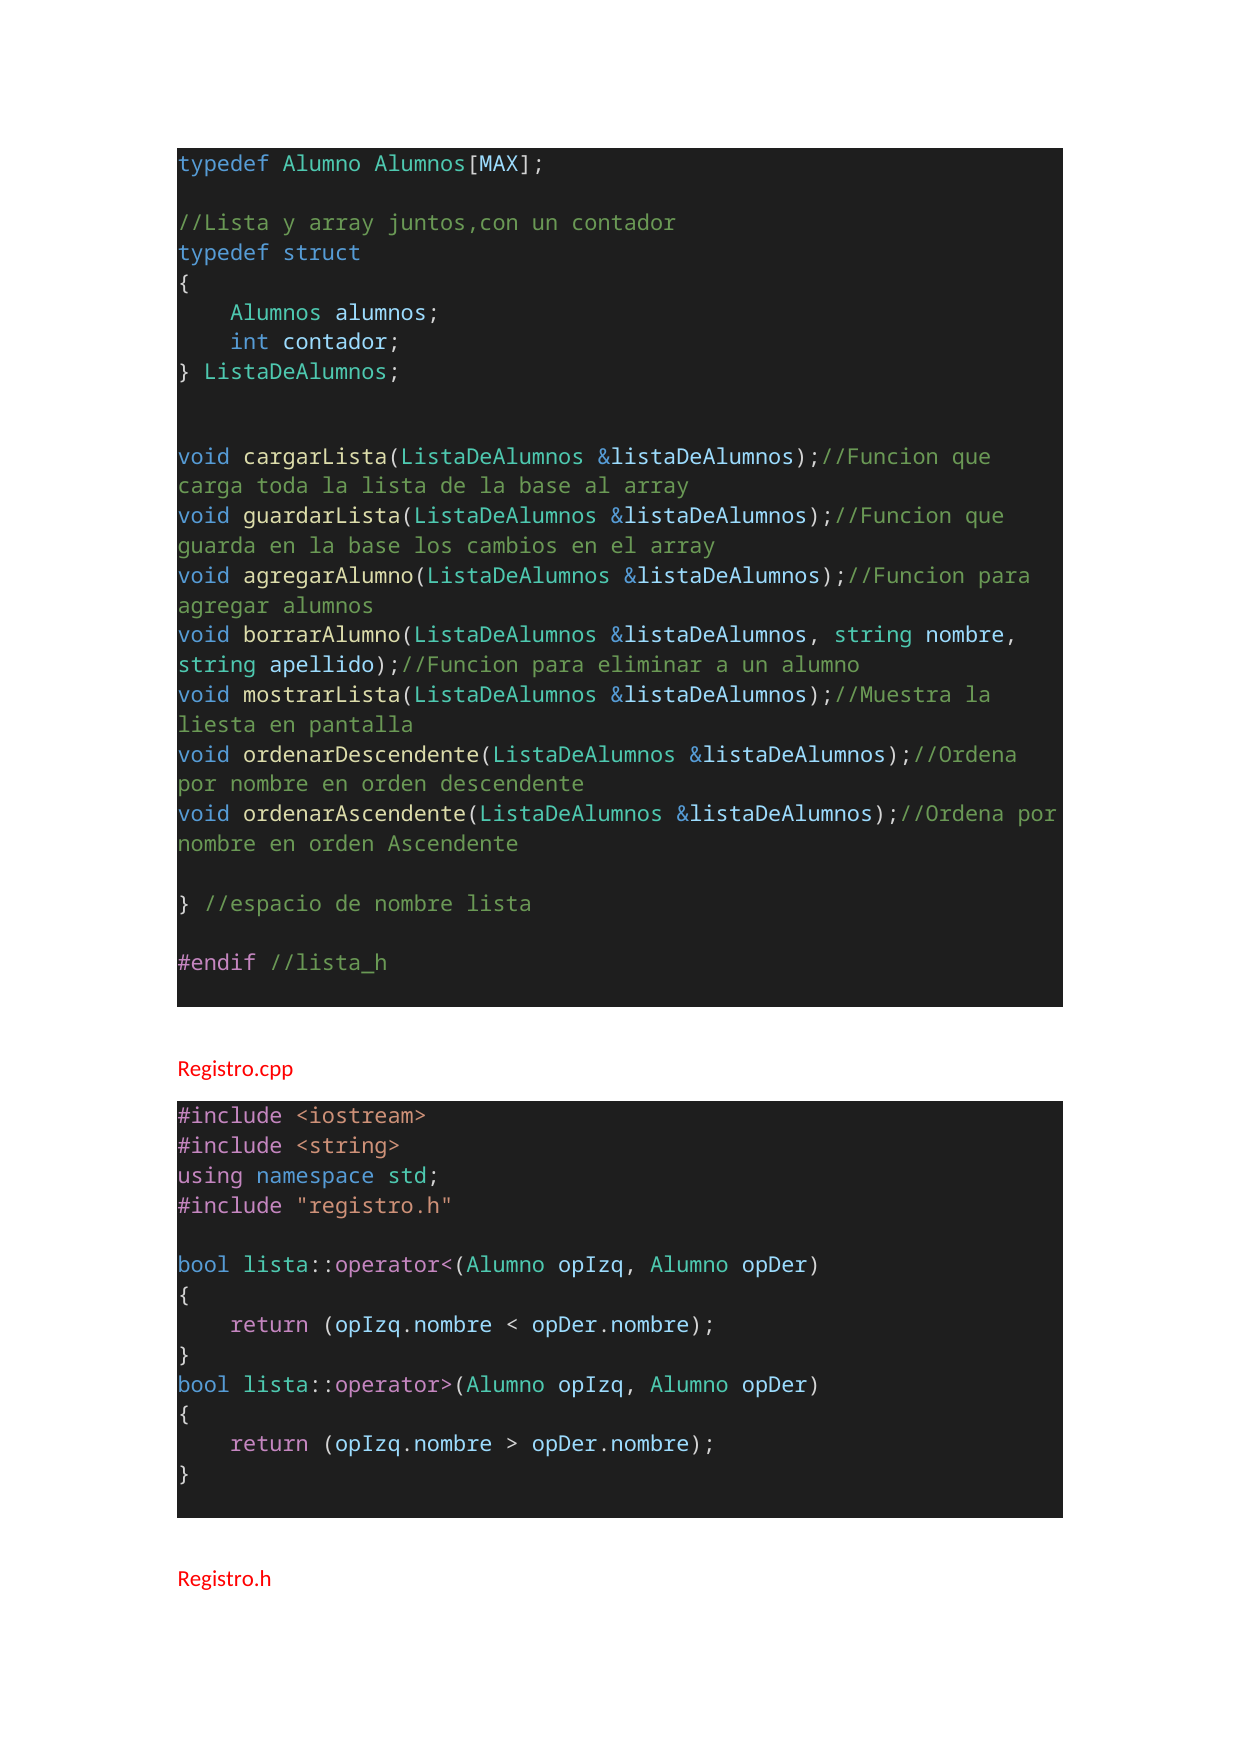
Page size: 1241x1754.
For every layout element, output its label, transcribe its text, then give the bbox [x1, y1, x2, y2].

text void ordenarAscendente(ListaDeAlumnos &listaDeAlumnos);//Ordena por nombre en orden Ascendente [177, 798, 1063, 858]
text //Lista y array juntos,con un contador [177, 207, 1063, 237]
text Alumnos alumnos; [177, 297, 1063, 326]
text void borrarAlumno(ListaDeAlumnos &listaDeAlumnos, string nombre, string apellido);//Funcion para eliminar a un alumno [177, 619, 1063, 679]
text void cargarLista(ListaDeAlumnos &listaDeAlumnos);//Funcion que carga toda la lista de la base al array [177, 441, 1063, 500]
text using namespace std; [177, 1160, 1063, 1190]
text typedef Alumno Alumnos[MAX]; [177, 148, 1063, 177]
text Registro.cpp [177, 1054, 1063, 1082]
text bool lista::operator>(Alumno opIzq, Alumno opDer) [177, 1369, 1063, 1398]
text { [177, 267, 1063, 297]
text { [177, 1398, 1063, 1428]
text #endif //lista_h [177, 947, 1063, 977]
text int contador; [177, 326, 1063, 356]
text void mostrarLista(ListaDeAlumnos &listaDeAlumnos);//Muestra la liesta en pantalla [177, 679, 1063, 739]
text bool lista::operator<(Alumno opIzq, Alumno opDer) [177, 1249, 1063, 1279]
text typedef struct [177, 237, 1063, 267]
text { [177, 1279, 1063, 1309]
text void guardarLista(ListaDeAlumnos &listaDeAlumnos);//Funcion que guarda en la base los cambios en el array [177, 500, 1063, 560]
text } [177, 1458, 1063, 1488]
text void ordenarDescendente(ListaDeAlumnos &listaDeAlumnos);//Ordena por nombre en orden descendente [177, 739, 1063, 798]
text return (opIzq.nombre < opDer.nombre); [177, 1309, 1063, 1339]
text #include <string> [177, 1130, 1063, 1160]
text Registro.h [177, 1564, 1063, 1592]
text return (opIzq.nombre > opDer.nombre); [177, 1428, 1063, 1458]
text } //espacio de nombre lista [177, 888, 1063, 917]
text } ListaDeAlumnos; [177, 356, 1063, 386]
text #include <iostream> [177, 1101, 1063, 1130]
text } [177, 1339, 1063, 1369]
text #include "registro.h" [177, 1190, 1063, 1220]
text void agregarAlumno(ListaDeAlumnos &listaDeAlumnos);//Funcion para agregar alumnos [177, 560, 1063, 619]
